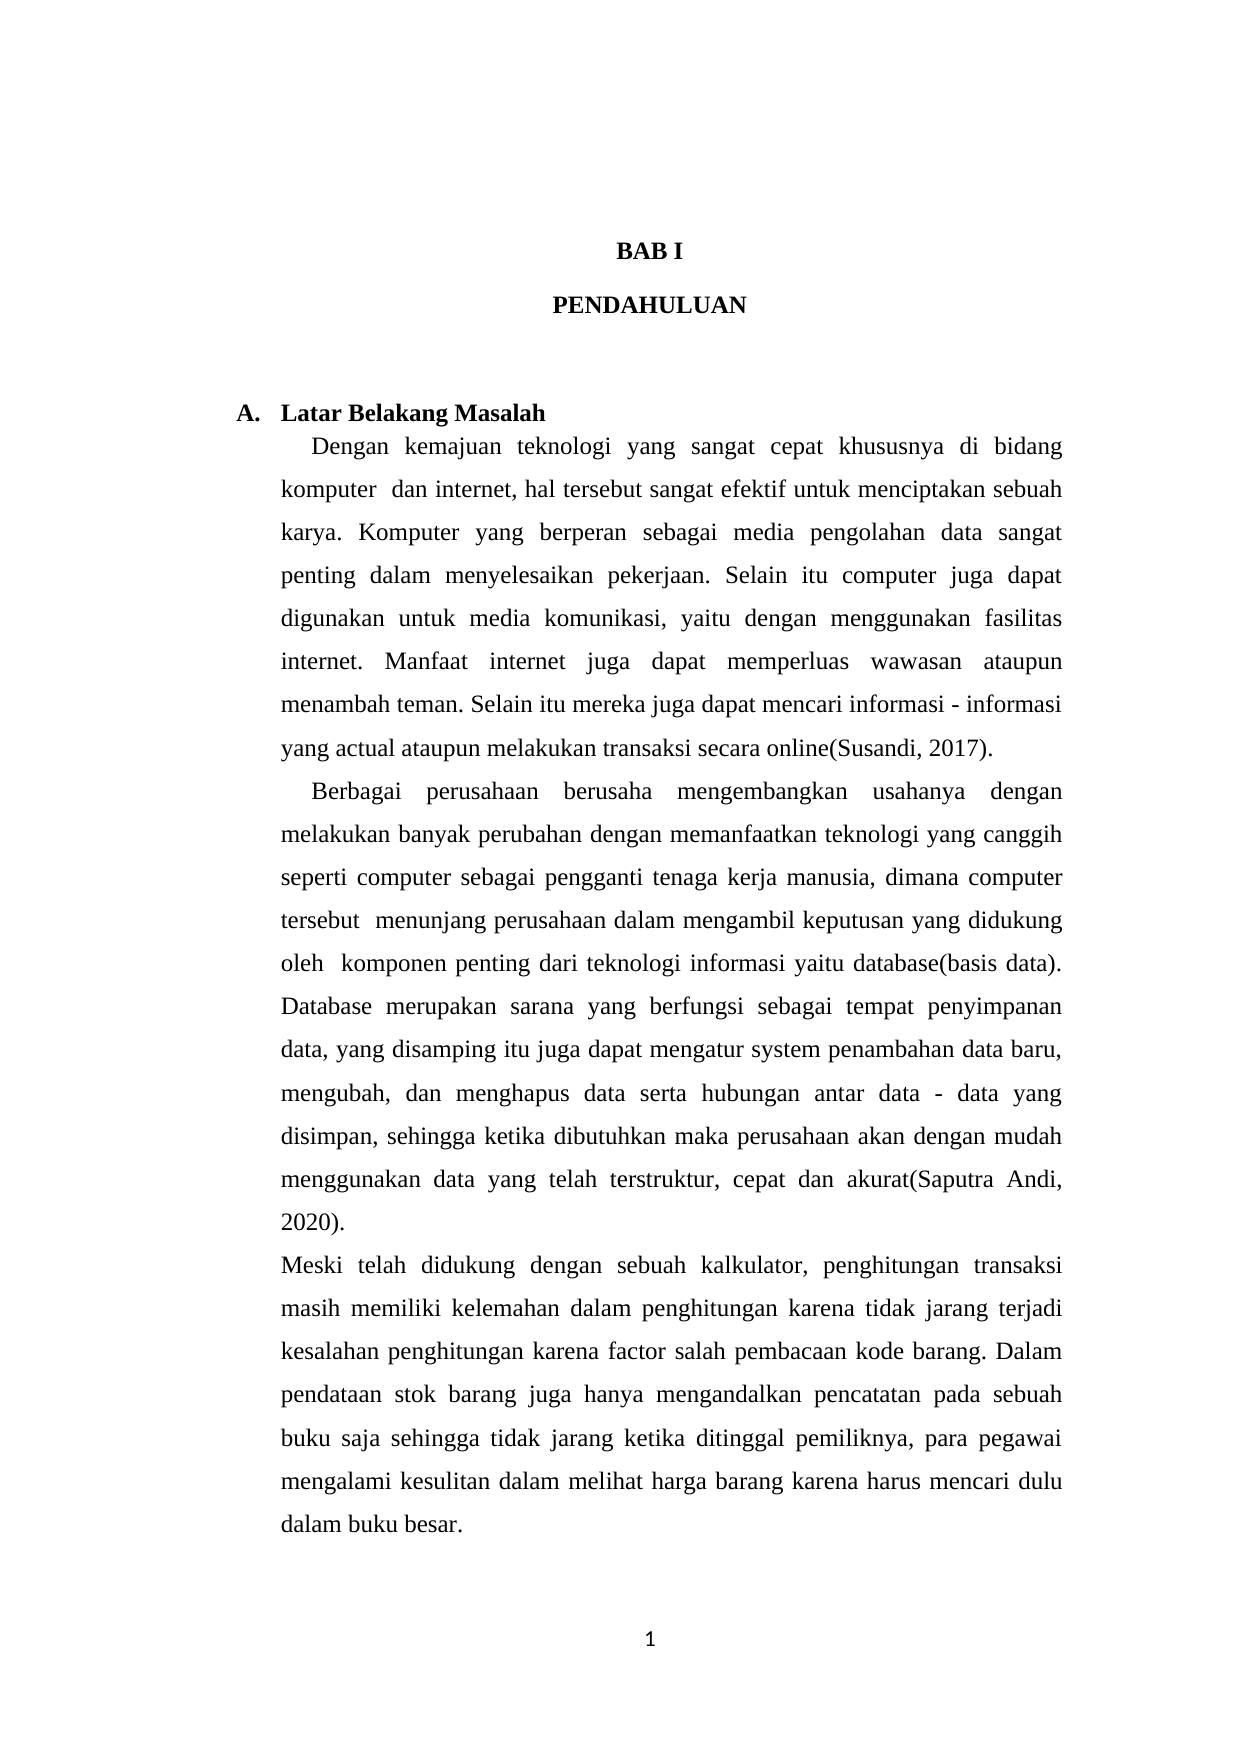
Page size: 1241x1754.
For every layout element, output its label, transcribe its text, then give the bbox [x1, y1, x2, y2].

list Latar Belakang Masalah [236, 398, 1063, 427]
list Dengan kemajuan teknologi yang sangat cepat khususnya di bidang komputer dan internet, hal tersebut sangat efektif untuk menciptakan sebuah karya. Komputer yang berperan sebagai media pengolahan data sangat penting dalam menyelesaikan pekerjaan. Selain itu computer juga dapat digunakan untuk media komunikasi, yaitu dengan menggunakan fasilitas internet. Manfaat internet juga dapat memperluas wawasan ataupun menambah teman. Selain itu mereka juga dapat mencari informasi - informasi yang actual ataupun melakukan transaksi secara online(Susandi, 2017). [281, 431, 1063, 761]
text PENDAHULUAN [236, 290, 1063, 319]
text Meski telah didukung dengan sebuah kalkulator, penghitungan transaksi masih memiliki kelemahan dalam penghitungan karena tidak jarang terjadi kesalahan penghitungan karena factor salah pembacaan kode barang. Dalam pendataan stok barang juga hanya mengandalkan pencatatan pada sebuah buku saja sehingga tidak jarang ketika ditinggal pemiliknya, para pegawai mengalami kesulitan dalam melihat harga barang karena harus mencari dulu dalam buku besar. [281, 1250, 1063, 1538]
text BAB I [236, 236, 1063, 265]
text Berbagai perusahaan berusaha mengembangkan usahanya dengan melakukan banyak perubahan dengan memanfaatkan teknologi yang canggih seperti computer sebagai pengganti tenaga kerja manusia, dimana computer tersebut menunjang perusahaan dalam mengambil keputusan yang didukung oleh komponen penting dari teknologi informasi yaitu database(basis data). Database merupakan sarana yang berfungsi sebagai tempat penyimpanan data, yang disamping itu juga dapat mengatur system penambahan data baru, mengubah, dan menghapus data serta hubungan antar data - data yang disimpan, sehingga ketika dibutuhkan maka perusahaan akan dengan mudah menggunakan data yang telah terstruktur, cepat dan akurat(Saputra Andi, 2020). [281, 776, 1063, 1236]
